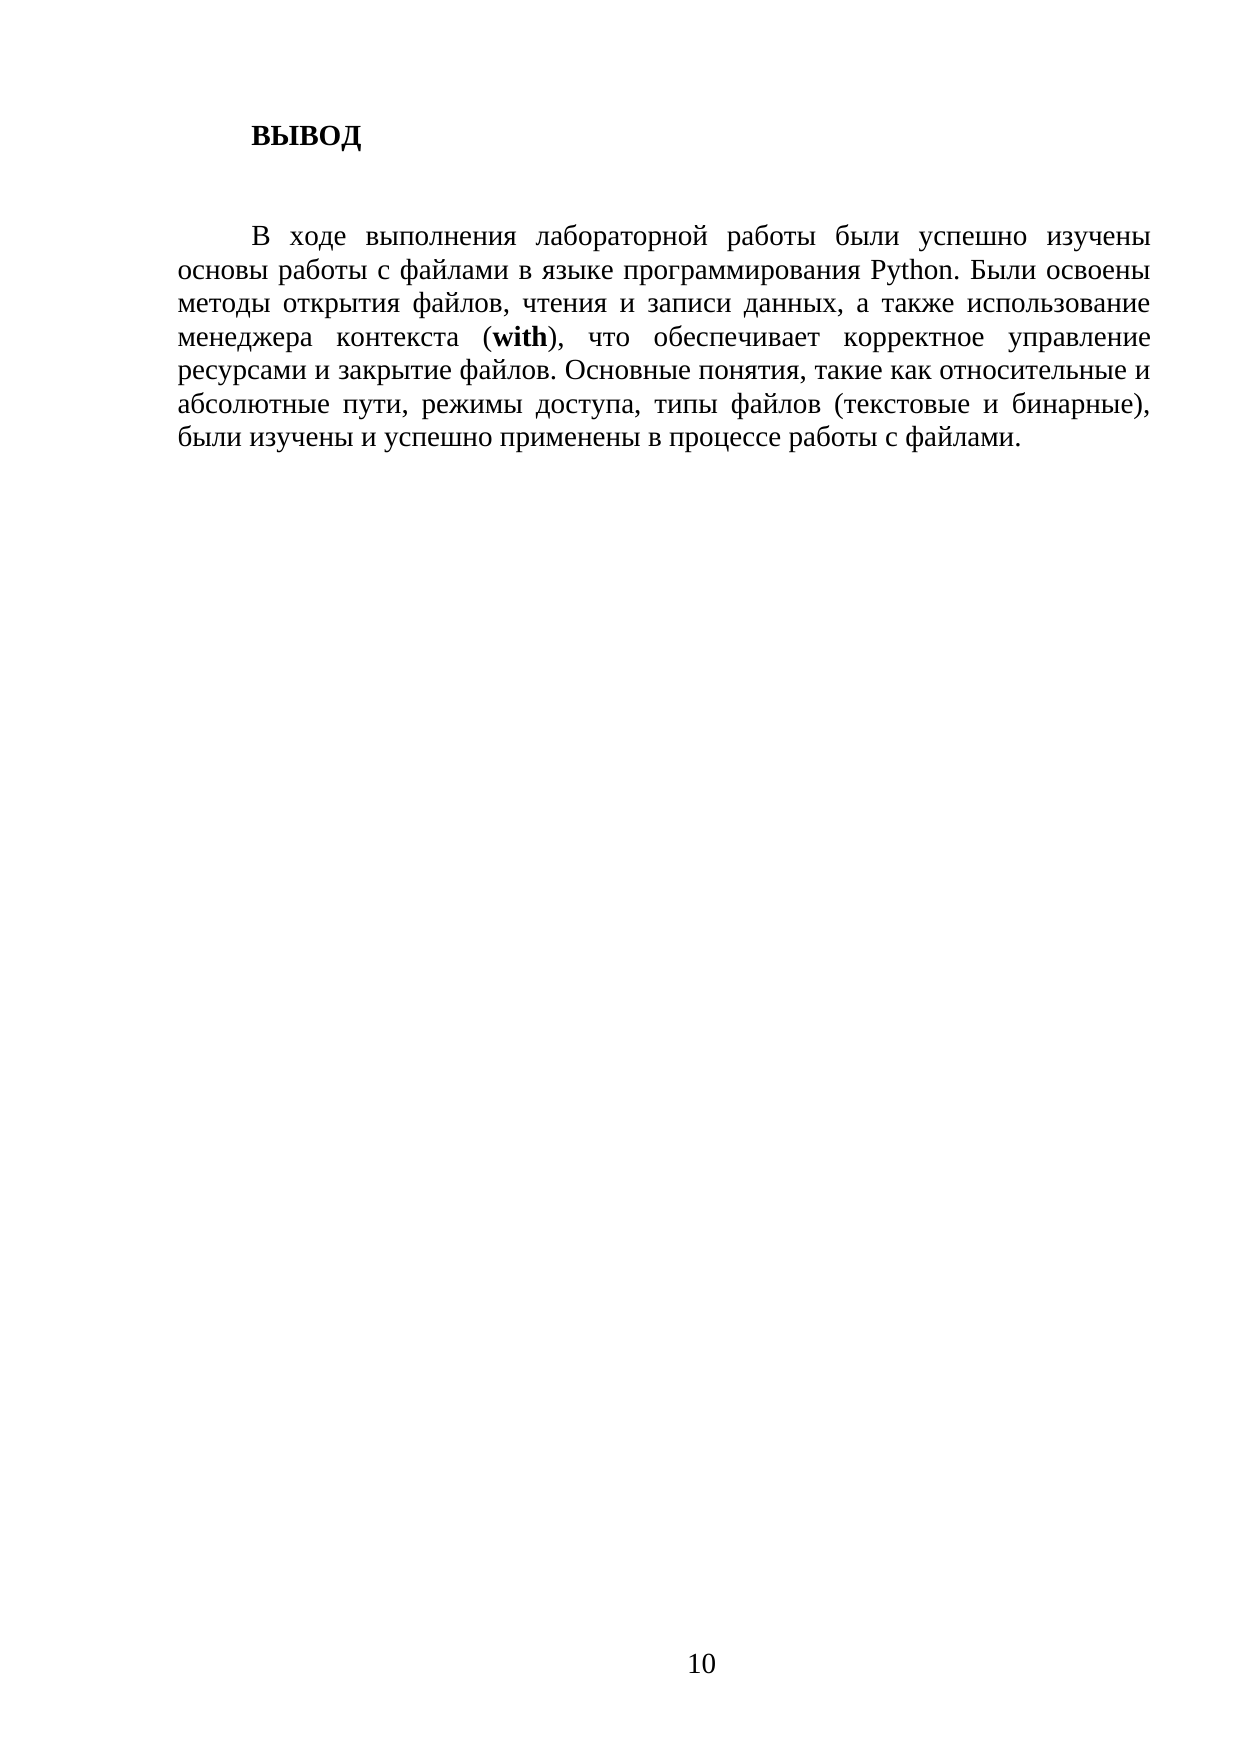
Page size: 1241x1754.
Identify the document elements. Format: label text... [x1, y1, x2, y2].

subtitle ВЫВОД [177, 118, 1152, 152]
text В ходе выполнения лабораторной работы были успешно изучены основы работы с файлами в языке программирования Python. Были освоены методы открытия файлов, чтения и записи данных, а также использование менеджера контекста (with), что обеспечивает корректное управление ресурсами и закрытие файлов. Основные понятия, такие как относительные и абсолютные пути, режимы доступа, типы файлов (текстовые и бинарные), были изучены и успешно применены в процессе работы с файлами. [177, 218, 1152, 453]
